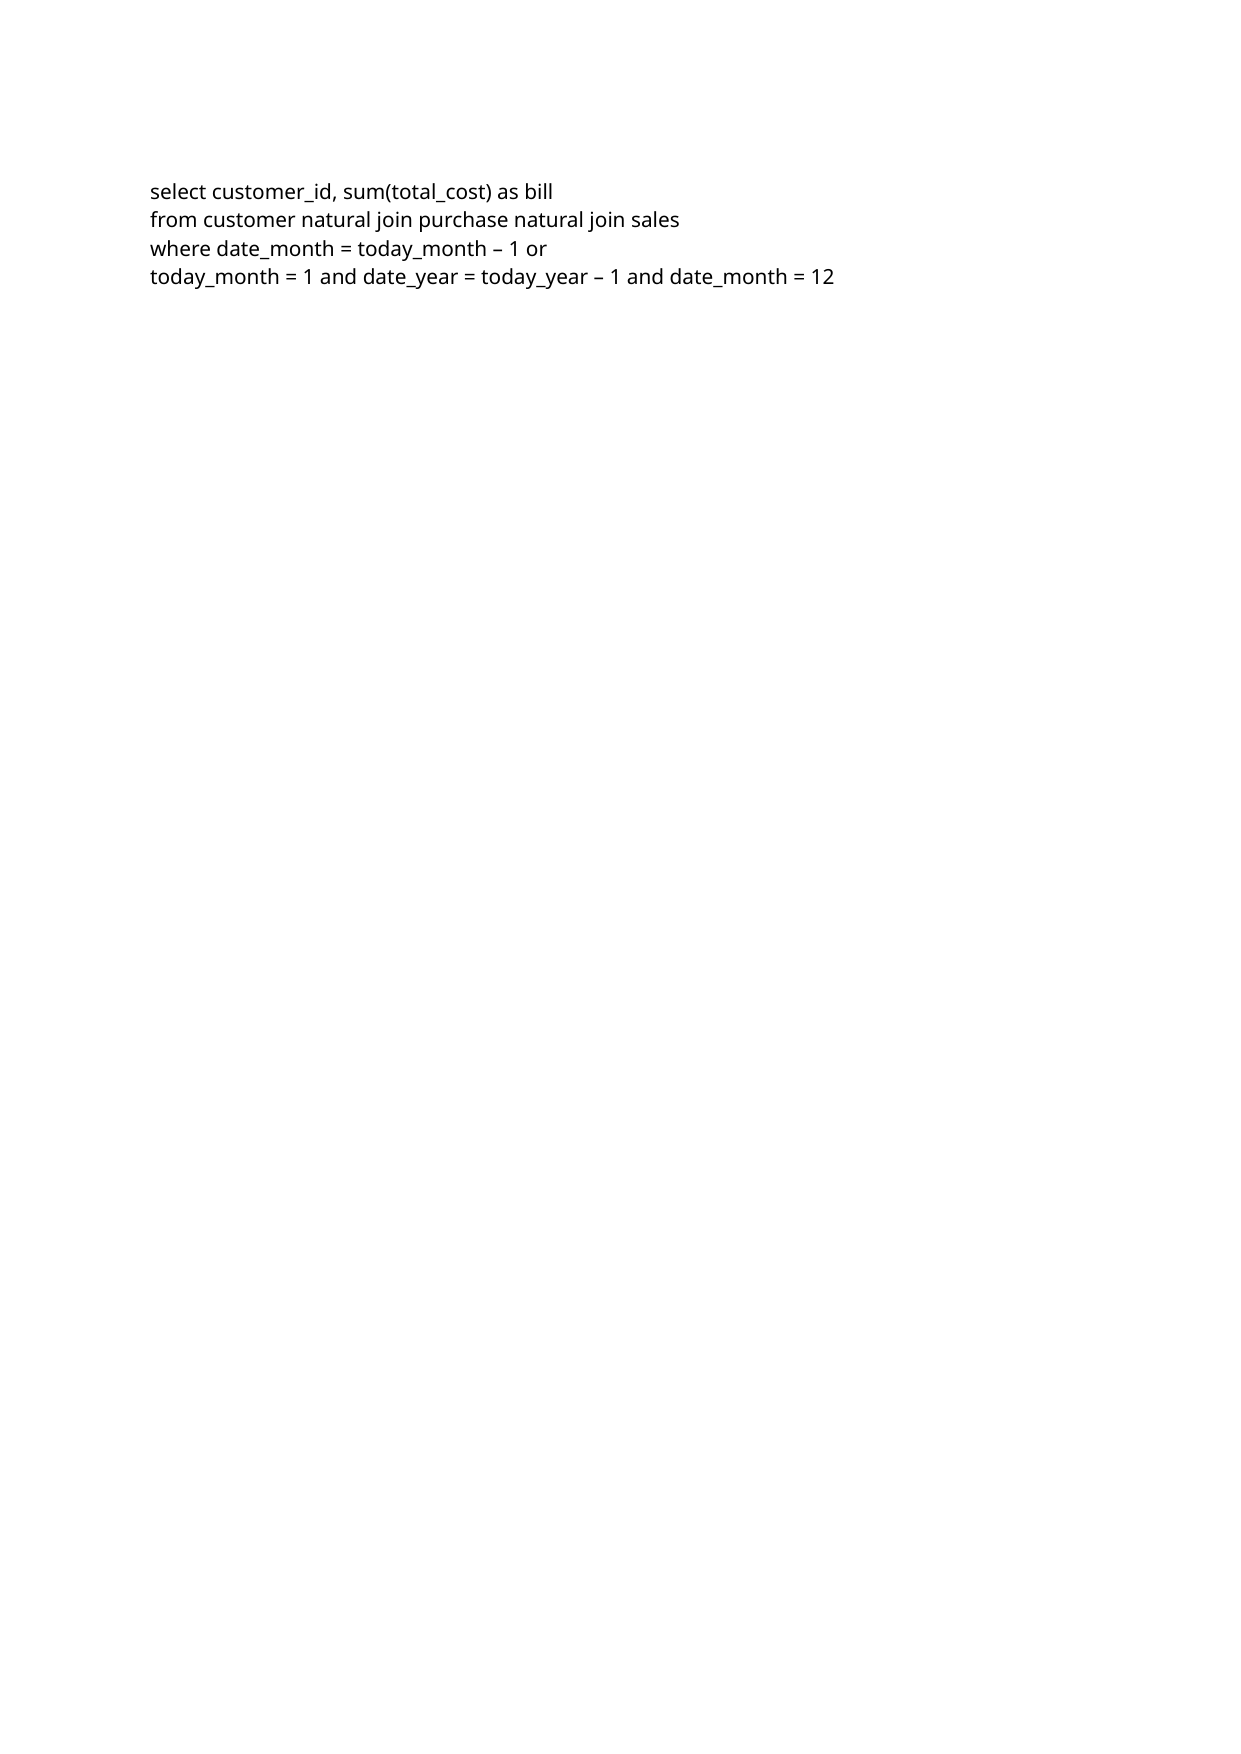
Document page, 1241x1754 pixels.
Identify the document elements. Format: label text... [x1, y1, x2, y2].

text today_month = 1 and date_year = today_year – 1 and date_month = 12 [150, 262, 1090, 291]
text from customer natural join purchase natural join sales [150, 206, 1090, 234]
text where date_month = today_month – 1 or [150, 234, 1090, 262]
text select customer_id, sum(total_cost) as bill [150, 177, 1090, 206]
